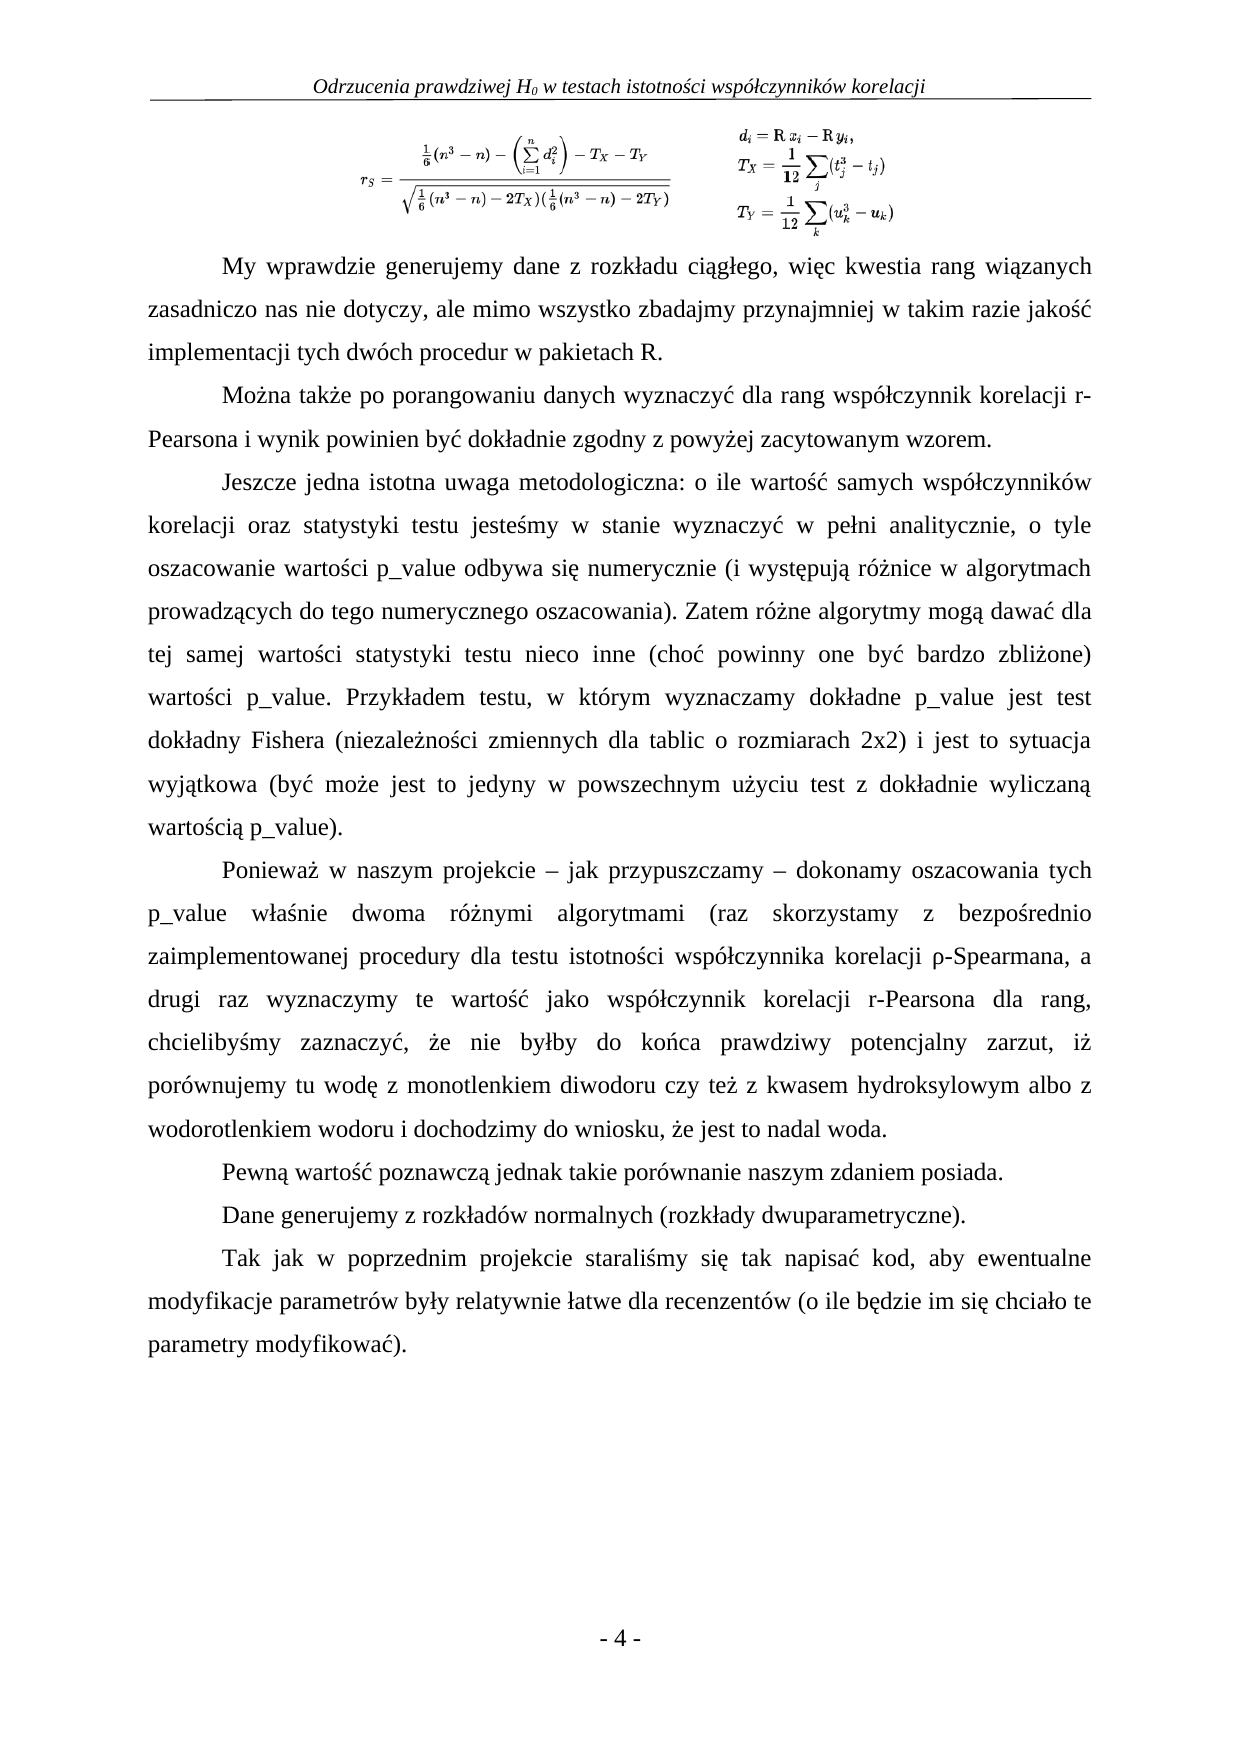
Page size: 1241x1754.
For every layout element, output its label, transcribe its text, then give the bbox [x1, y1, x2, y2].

text Jeszcze jedna istotna uwaga metodologiczna: o ile wartość samych współczynników korelacji oraz statystyki testu jesteśmy w stanie wyznaczyć w pełni analitycznie, o tyle oszacowanie wartości p_value odbywa się numerycznie (i występują różnice w algorytmach prowadzących do tego numerycznego oszacowania). Zatem różne algorytmy mogą dawać dla tej samej wartości statystyki testu nieco inne (choć powinny one być bardzo zbliżone) wartości p_value. Przykładem testu, w którym wyznaczamy dokładne p_value jest test dokładny Fishera (niezależności zmiennych dla tablic o rozmiarach 2x2) i jest to sytuacja wyjątkowa (być może jest to jedyny w powszechnym użyciu test z dokładnie wyliczaną wartością p_value). [148, 467, 1092, 841]
text Dane generujemy z rozkładów normalnych (rozkłady dwuparametryczne). [148, 1200, 1092, 1229]
text My wprawdzie generujemy dane z rozkładu ciągłego, więc kwestia rang wiązanych zasadniczo nas nie dotyczy, ale mimo wszystko zbadajmy przynajmniej w takim razie jakość implementacji tych dwóch procedur w pakietach R. [148, 251, 1092, 366]
picture [331, 118, 909, 237]
text Tak jak w poprzednim projekcie staraliśmy się tak napisać kod, aby ewentualne modyfikacje parametrów były relatywnie łatwe dla recenzentów (o ile będzie im się chciało te parametry modyfikować). [148, 1243, 1092, 1358]
text Pewną wartość poznawczą jednak takie porównanie naszym zdaniem posiada. [148, 1157, 1092, 1186]
text Można także po porangowaniu danych wyznaczyć dla rang współczynnik korelacji r-Pearsona i wynik powinien być dokładnie zgodny z powyżej zacytowanym wzorem. [148, 381, 1092, 452]
text Ponieważ w naszym projekcie – jak przypuszczamy – dokonamy oszacowania tych p_value właśnie dwoma różnymi algorytmami (raz skorzystamy z bezpośrednio zaimplementowanej procedury dla testu istotności współczynnika korelacji ρ-Spearmana, a drugi raz wyznaczymy te wartość jako współczynnik korelacji r-Pearsona dla rang, chcielibyśmy zaznaczyć, że nie byłby do końca prawdziwy potencjalny zarzut, iż porównujemy tu wodę z monotlenkiem diwodoru czy też z kwasem hydroksylowym albo z wodorotlenkiem wodoru i dochodzimy do wniosku, że jest to nadal woda. [148, 855, 1092, 1142]
